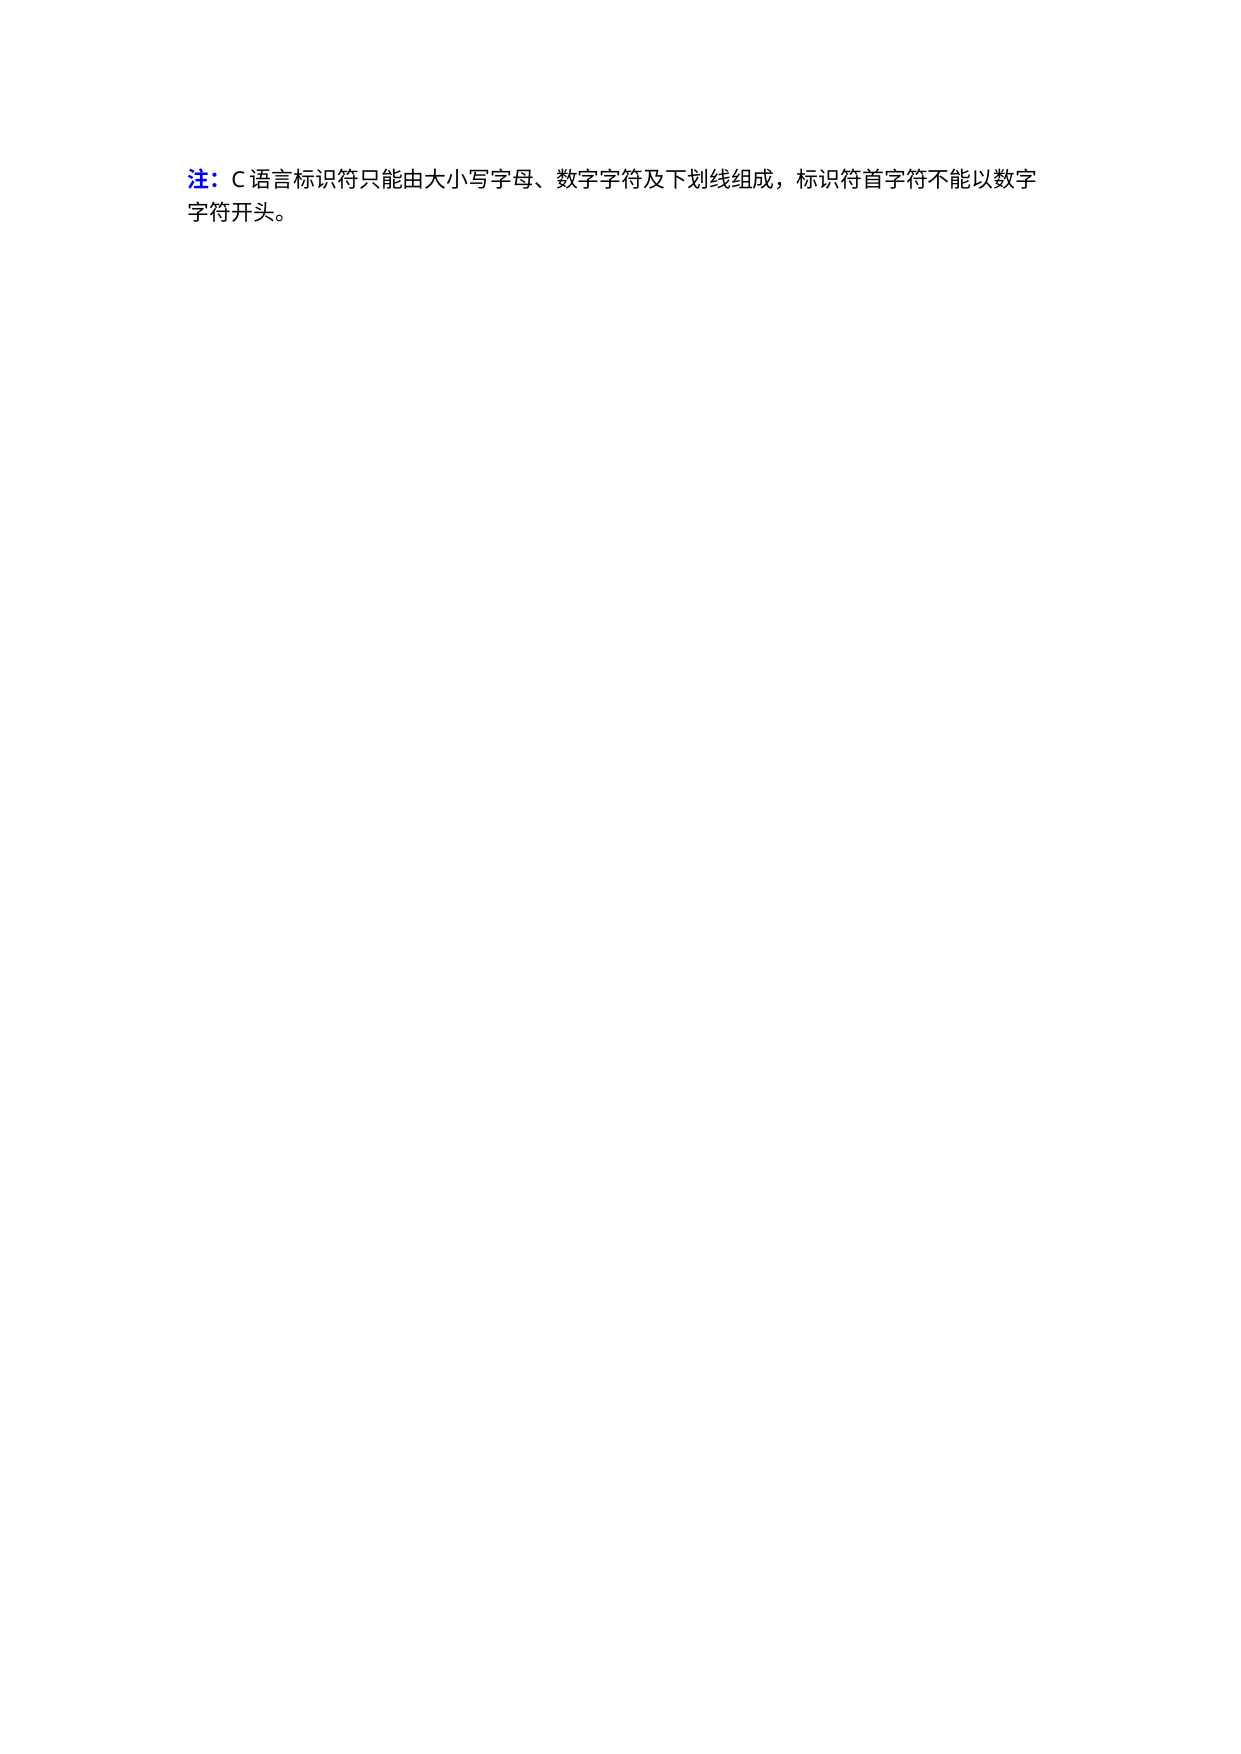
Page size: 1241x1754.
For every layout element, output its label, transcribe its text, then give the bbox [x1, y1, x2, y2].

text 注：C语言标识符只能由大小写字母、数字字符及下划线组成，标识符首字符不能以数字字符开头。 [187, 162, 1053, 227]
